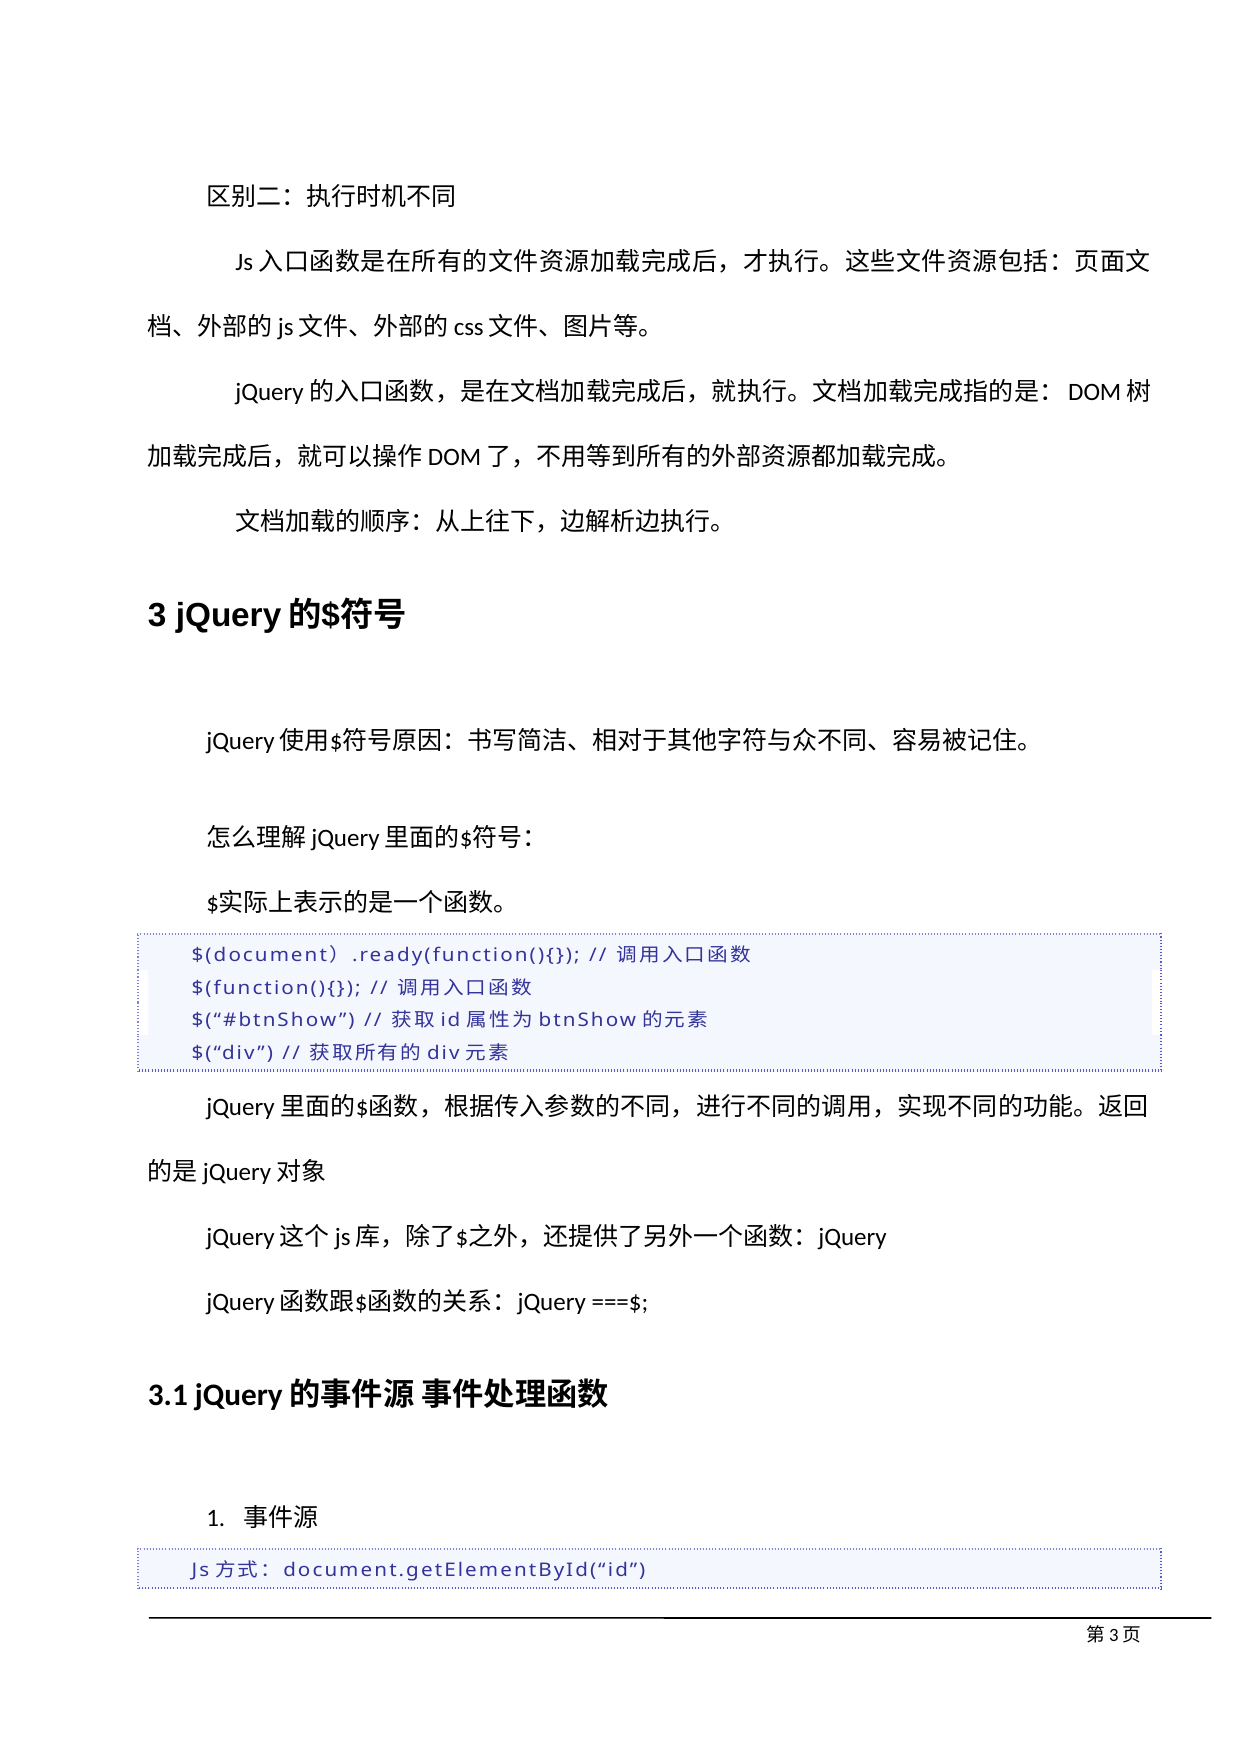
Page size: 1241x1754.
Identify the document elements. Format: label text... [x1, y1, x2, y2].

text $(“#btnShow”) // 获取id属性为btnShow的元素 [148, 1002, 1152, 1031]
text jQuery使用$符号原因：书写简洁、相对于其他字符与众不同、容易被记住。 [148, 706, 1152, 771]
subtitle 3.1 jQuery的事件源 事件处理函数 [148, 1359, 1152, 1424]
list 事件源 [206, 1483, 1152, 1548]
text Js入口函数是在所有的文件资源加载完成后，才执行。这些文件资源包括：页面文档、外部的js文件、外部的css文件、图片等。 [148, 227, 1152, 357]
text jQuery函数跟$函数的关系：jQuery ===$; [148, 1267, 1152, 1332]
text 文档加载的顺序：从上往下，边解析边执行。 [148, 487, 1152, 552]
text 区别二：执行时机不同 [148, 162, 1152, 227]
text jQuery这个js库，除了$之外，还提供了另外一个函数：jQuery [148, 1202, 1152, 1267]
subtitle 3 jQuery的$符号 [148, 579, 1152, 644]
text $(function(){}); // 调用入口函数 [148, 970, 1152, 1002]
text $实际上表示的是一个函数。 [148, 868, 1152, 933]
text $(“div”) // 获取所有的div元素 [137, 1031, 1162, 1072]
text $(document）.ready(function(){}); // 调用入口函数 [137, 933, 1162, 970]
text jQuery里面的$函数，根据传入参数的不同，进行不同的调用，实现不同的功能。返回的是jQuery对象 [148, 1072, 1152, 1202]
text Js方式：document.getElementById(“id”) [137, 1548, 1162, 1589]
text jQuery的入口函数，是在文档加载完成后，就执行。文档加载完成指的是：DOM树加载完成后，就可以操作DOM了，不用等到所有的外部资源都加载完成。 [148, 357, 1152, 487]
text 怎么理解jQuery里面的$符号： [148, 803, 1152, 868]
